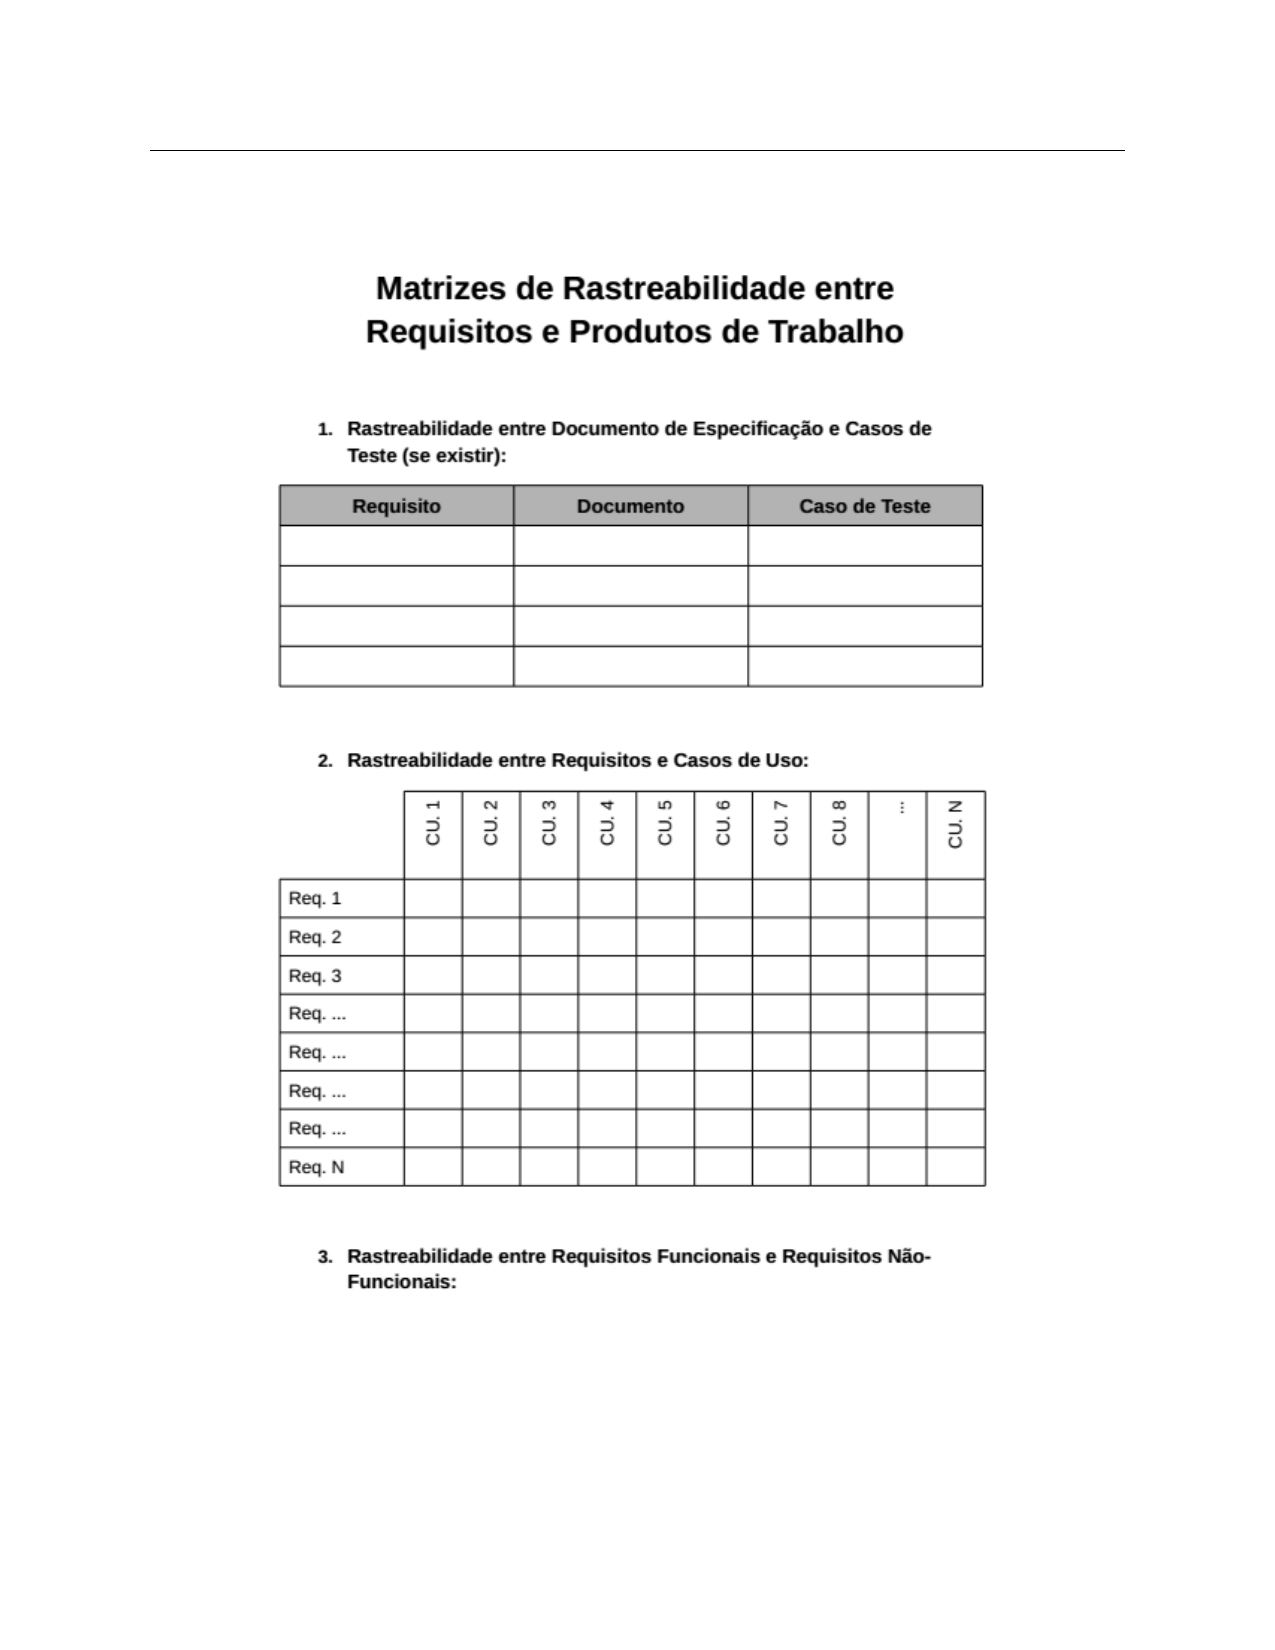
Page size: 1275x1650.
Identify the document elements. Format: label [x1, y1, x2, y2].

picture [150, 153, 1121, 1501]
